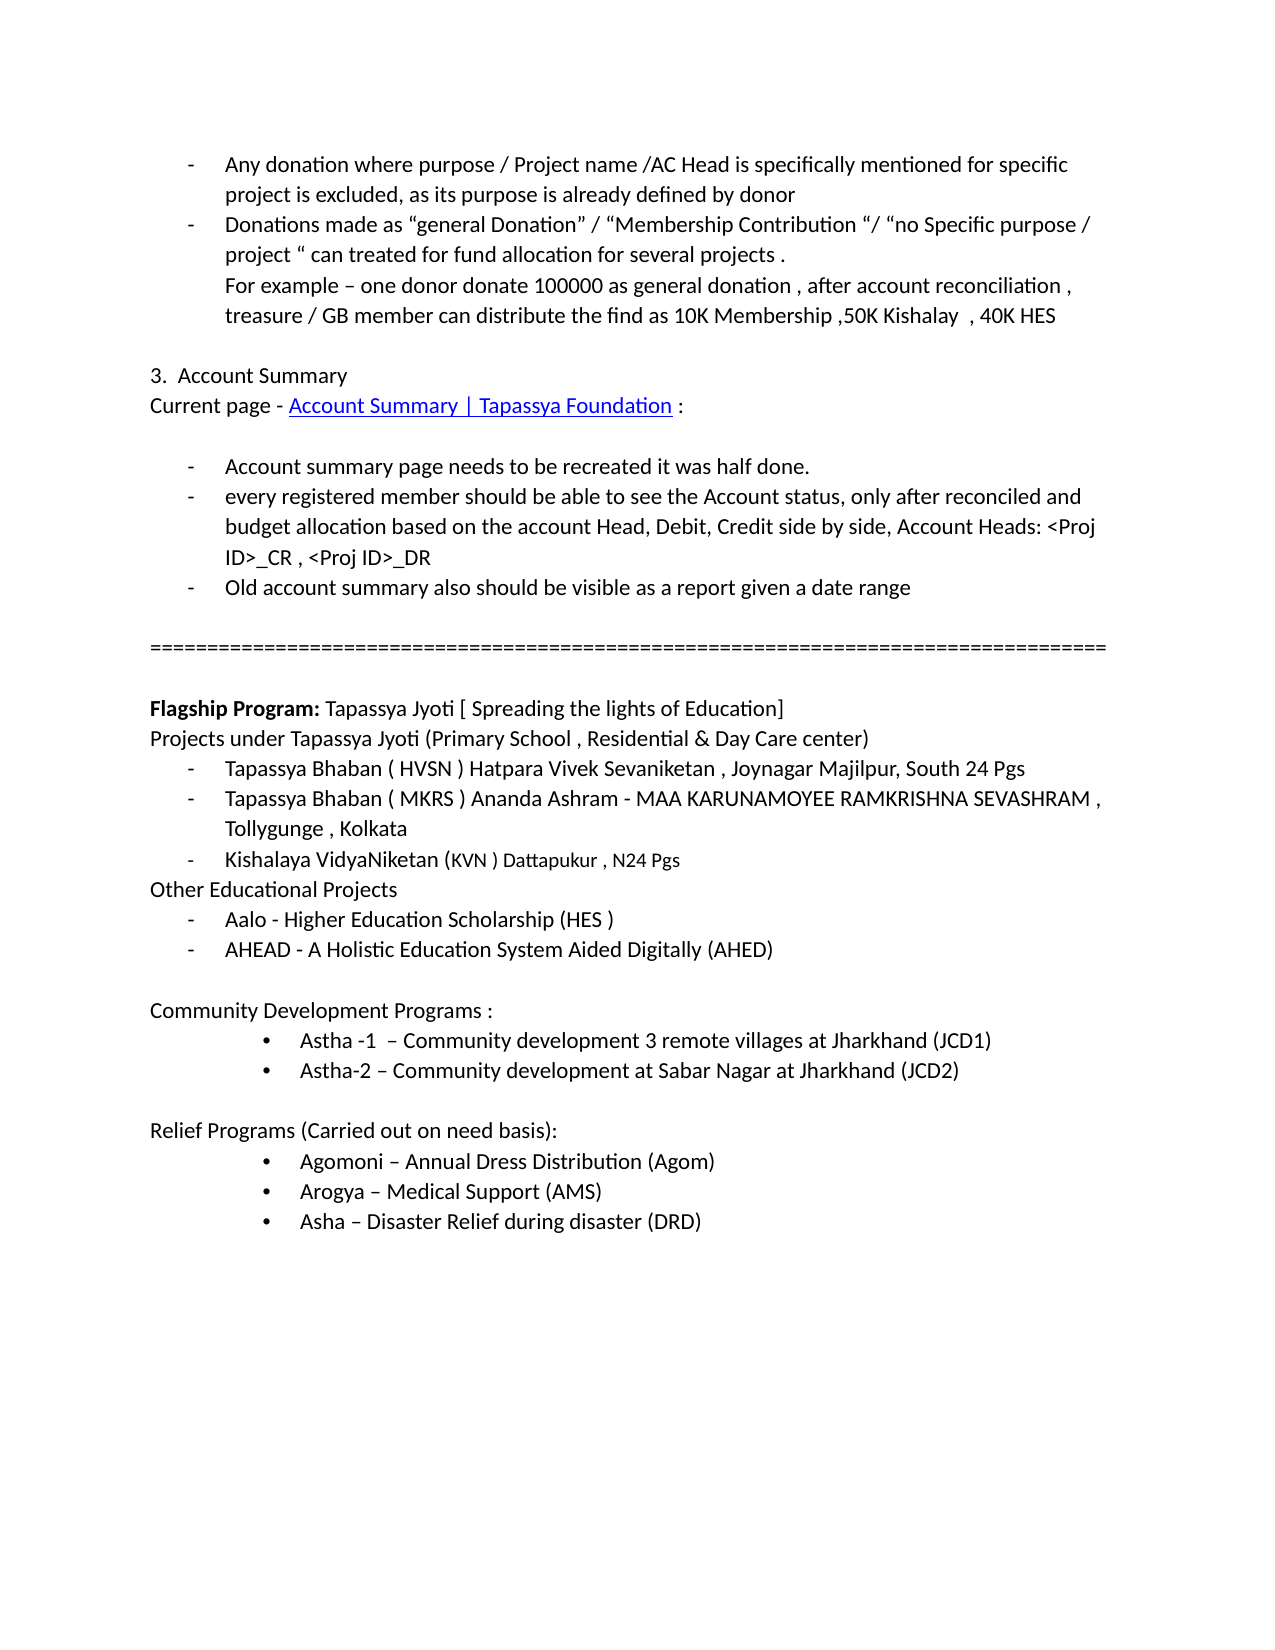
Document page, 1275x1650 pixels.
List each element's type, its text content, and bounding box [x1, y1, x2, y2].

list AHEAD - A Holistic Education System Aided Digitally (AHED) [187, 935, 1125, 963]
list Donations made as “general Donation” / “Membership Contribution “/ “no Specific purpose / project “ can treated for fund allocation for several projects . [187, 210, 1125, 269]
list Agomoni – Annual Dress Distribution (Agom) [262, 1147, 1125, 1175]
list Tapassya Bhaban ( MKRS ) Ananda Ashram - MAA KARUNAMOYEE RAMKRISHNA SEVASHRAM , Tollygunge , Kolkata [187, 784, 1125, 843]
text Community Development Programs : [150, 996, 1125, 1024]
list Arogya – Medical Support (AMS) [262, 1177, 1125, 1205]
text Other Educational Projects [150, 875, 1125, 903]
text Flagship Program: Tapassya Jyoti [ Spreading the lights of Education] [150, 694, 1125, 722]
list Tapassya Bhaban ( HVSN ) Hatpara Vivek Sevaniketan , Joynagar Majilpur, South 24 Pgs [187, 754, 1125, 782]
text Current page - Account Summary | Tapassya Foundation : [150, 392, 1125, 420]
text Relief Programs (Carried out on need basis): [150, 1117, 1125, 1145]
list Kishalaya VidyaNiketan (KVN ) Dattapukur , N24 Pgs [187, 845, 1125, 873]
text 3. Account Summary [150, 361, 1125, 389]
text Projects under Tapassya Jyoti (Primary School , Residential & Day Care center) [150, 724, 1125, 752]
list For example – one donor donate 100000 as general donation , after account reconciliation , treasure / GB member can distribute the find as 10K Membership ,50K Kishalay , 40K HES [225, 271, 1125, 329]
list Astha-2 – Community development at Sabar Nagar at Jharkhand (JCD2) [262, 1056, 1125, 1084]
list Any donation where purpose / Project name /AC Head is specifically mentioned for specific project is excluded, as its purpose is already defined by donor [187, 150, 1125, 208]
list Old account summary also should be visible as a report given a date range [187, 573, 1125, 601]
list every registered member should be able to see the Account status, only after reconciled and budget allocation based on the account Head, Debit, Credit side by side, Account Heads: <Proj ID>_CR , <Proj ID>_DR [187, 482, 1125, 571]
list Account summary page needs to be recreated it was half done. [187, 452, 1125, 480]
list Aalo - Higher Education Scholarship (HES ) [187, 905, 1125, 933]
list Asha – Disaster Relief during disaster (DRD) [262, 1207, 1125, 1235]
text ==================================================================================== [150, 633, 1125, 661]
list Astha -1 – Community development 3 remote villages at Jharkhand (JCD1) [262, 1026, 1125, 1054]
